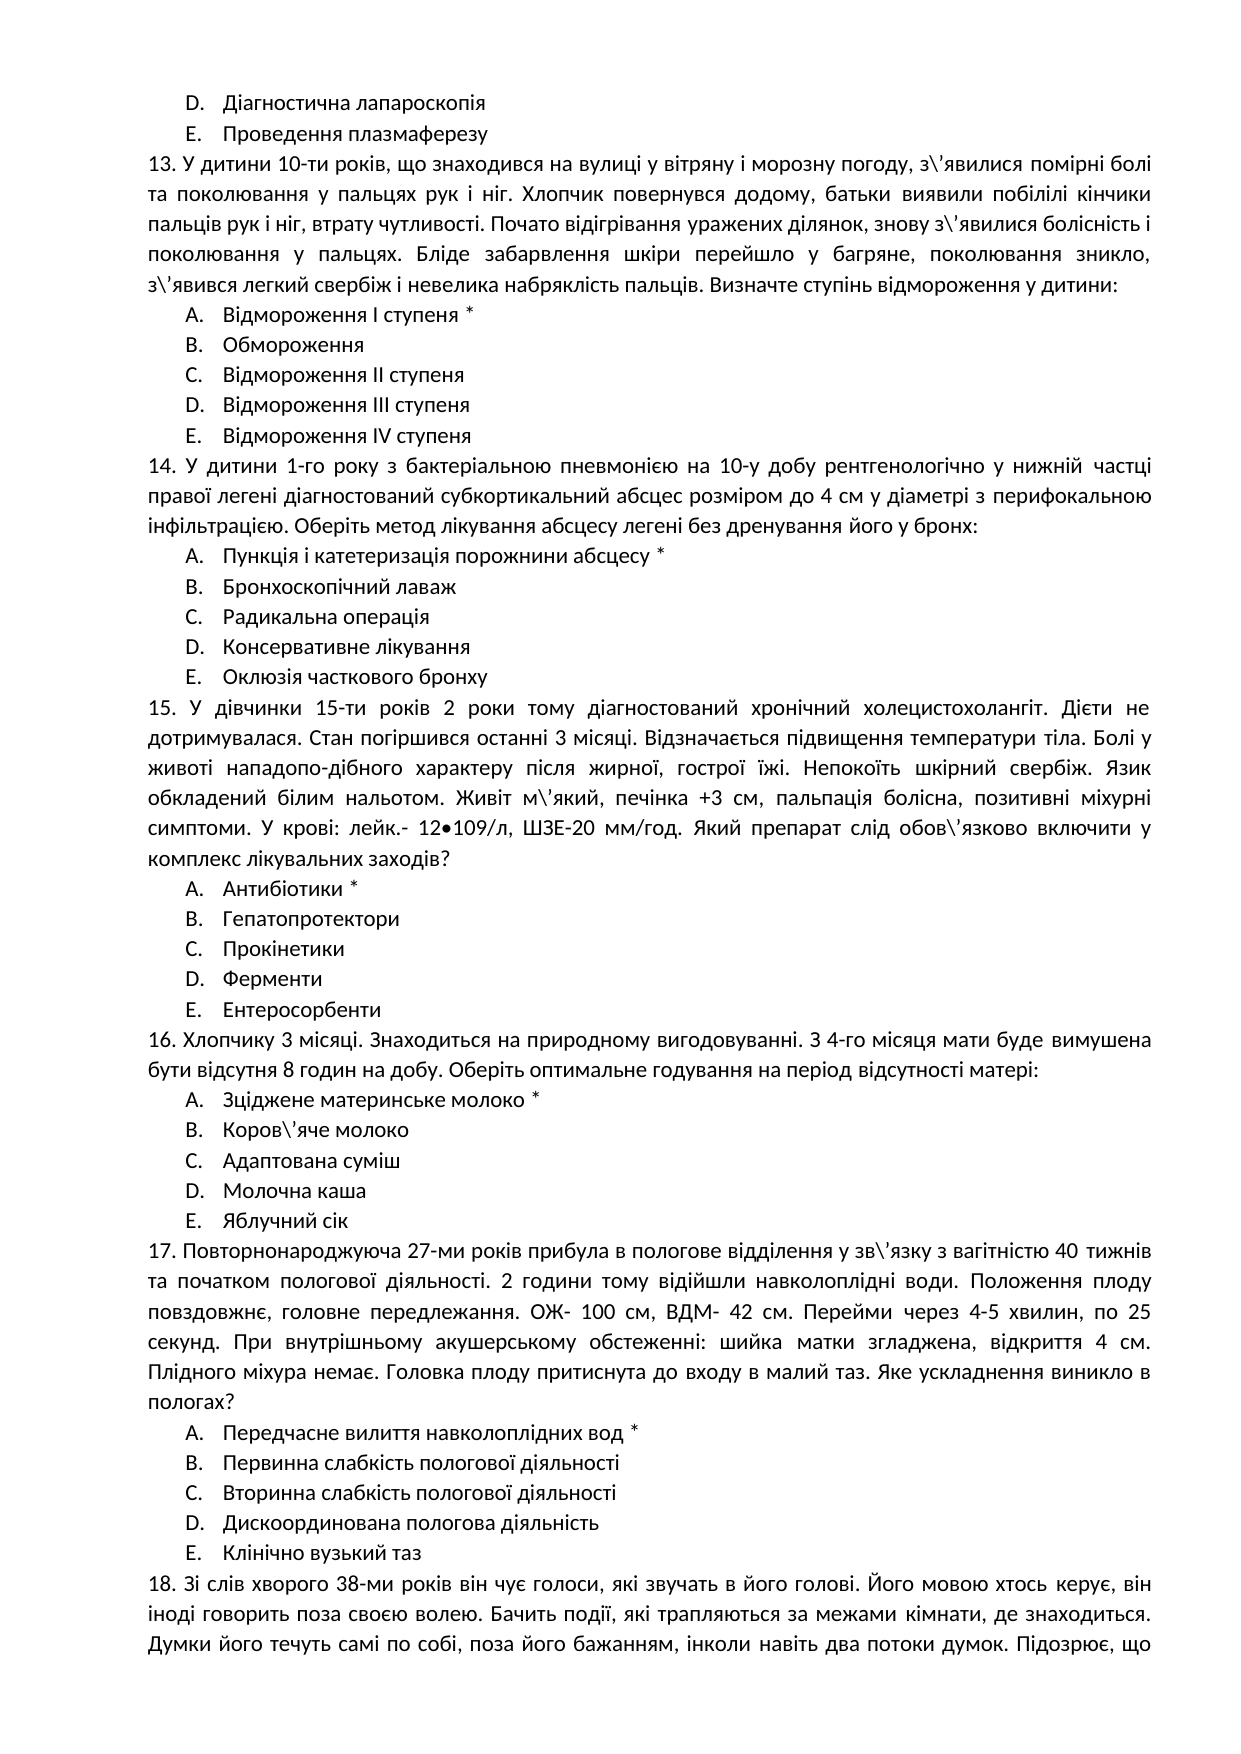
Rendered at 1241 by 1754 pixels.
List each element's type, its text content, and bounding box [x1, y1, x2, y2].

list Бронхоскопічний лаваж [185, 572, 1152, 600]
list Оклюзія часткового бронху [185, 662, 1152, 691]
text 15. У дівчинки 15-ти років 2 роки тому діагностований хронічний холецистохолангіт. Дієти не дотримувалася. Стан погіршився останні 3 місяці. Відзначається підвищення температури тіла. Болі у животі нападопо-дібного характеру після жирної, гострої їжі. Непокоїть шкірний свербіж. Язик обкладений білим нальотом. Живіт м\’який, печінка +3 см, пальпація болісна, позитивні міхурні симптоми. У крові: лейк.- 12•109/л, ШЗЕ-20 мм/год. Який препарат слід обов\’язково включити у комплекс лікувальних заходів? [148, 693, 1152, 872]
list Дискоординована пологова діяльність [185, 1508, 1152, 1536]
list Відмороження IV ступеня [185, 421, 1152, 449]
list Зціджене материнське молоко * [185, 1085, 1152, 1113]
list Прокінетики [185, 934, 1152, 962]
list Відмороження III ступеня [185, 391, 1152, 419]
text 16. Хлопчику 3 місяці. Знаходиться на природному вигодовуванні. З 4-го місяця мати буде вимушена бути відсутня 8 годин на добу. Оберіть оптимальне годування на період відсутності матері: [148, 1025, 1152, 1083]
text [148, 1569, 1152, 1657]
list Адаптована суміш [185, 1146, 1152, 1174]
list Первинна слабкість пологової діяльності [185, 1448, 1152, 1476]
list Пункція і катетеризація порожнини абсцесу * [185, 542, 1152, 570]
text 13. У дитини 10-ти років, що знаходився на вулиці у вітряну і морозну погоду, з\’явилися помірні болі та поколювання у пальцях рук і ніг. Хлопчик повернувся додому, батьки виявили побілілі кінчики пальців рук і ніг, втрату чутливості. Почато відігрівання уражених ділянок, знову з\’явилися болісність і поколювання у пальцях. Бліде забарвлення шкіри перейшло у багряне, поколювання зникло, з\’явився легкий свербіж і невелика набряклість пальців. Визначте ступінь відмороження у дитини: [148, 149, 1152, 298]
list Ентеросорбенти [185, 995, 1152, 1023]
list Радикальна операція [185, 602, 1152, 630]
list Гепатопротектори [185, 904, 1152, 932]
list Діагностична лапароскопія [185, 88, 1152, 117]
list Відмороження II ступеня [185, 360, 1152, 388]
list Передчасне вилиття навколоплідних вод * [185, 1418, 1152, 1446]
list Ферменти [185, 964, 1152, 993]
text 14. У дитини 1-го року з бактеріальною пневмонією на 10-у добу рентгенологічно у нижній частці правої легені діагностований субкортикальний абсцес розміром до 4 см у діаметрі з перифокальною інфільтрацією. Оберіть метод лікування абсцесу легені без дренування його у бронх: [148, 451, 1152, 539]
list Коров\’яче молоко [185, 1116, 1152, 1144]
list Яблучний сік [185, 1206, 1152, 1234]
list Консервативне лікування [185, 632, 1152, 660]
list Вторинна слабкість пологової діяльності [185, 1478, 1152, 1506]
text 17. Повторнонароджуюча 27-ми років прибула в пологове відділення у зв\’язку з вагітністю 40 тижнів та початком пологової діяльності. 2 години тому відійшли навколоплідні води. Положення плоду повздовжнє, головне передлежання. ОЖ- 100 см, ВДМ- 42 см. Перейми через 4-5 хвилин, по 25 секунд. При внутрішньому акушерському обстеженні: шийка матки згладжена, відкриття 4 см. Плідного міхура немає. Головка плоду притиснута до входу в малий таз. Яке ускладнення виникло в пологах? [148, 1236, 1152, 1416]
list Відмороження I ступеня * [185, 300, 1152, 328]
list Молочна каша [185, 1176, 1152, 1204]
list Клінічно вузький таз [185, 1538, 1152, 1567]
list Обмороження [185, 330, 1152, 358]
list Антибіотики * [185, 874, 1152, 902]
list Проведення плазмаферезу [185, 119, 1152, 147]
